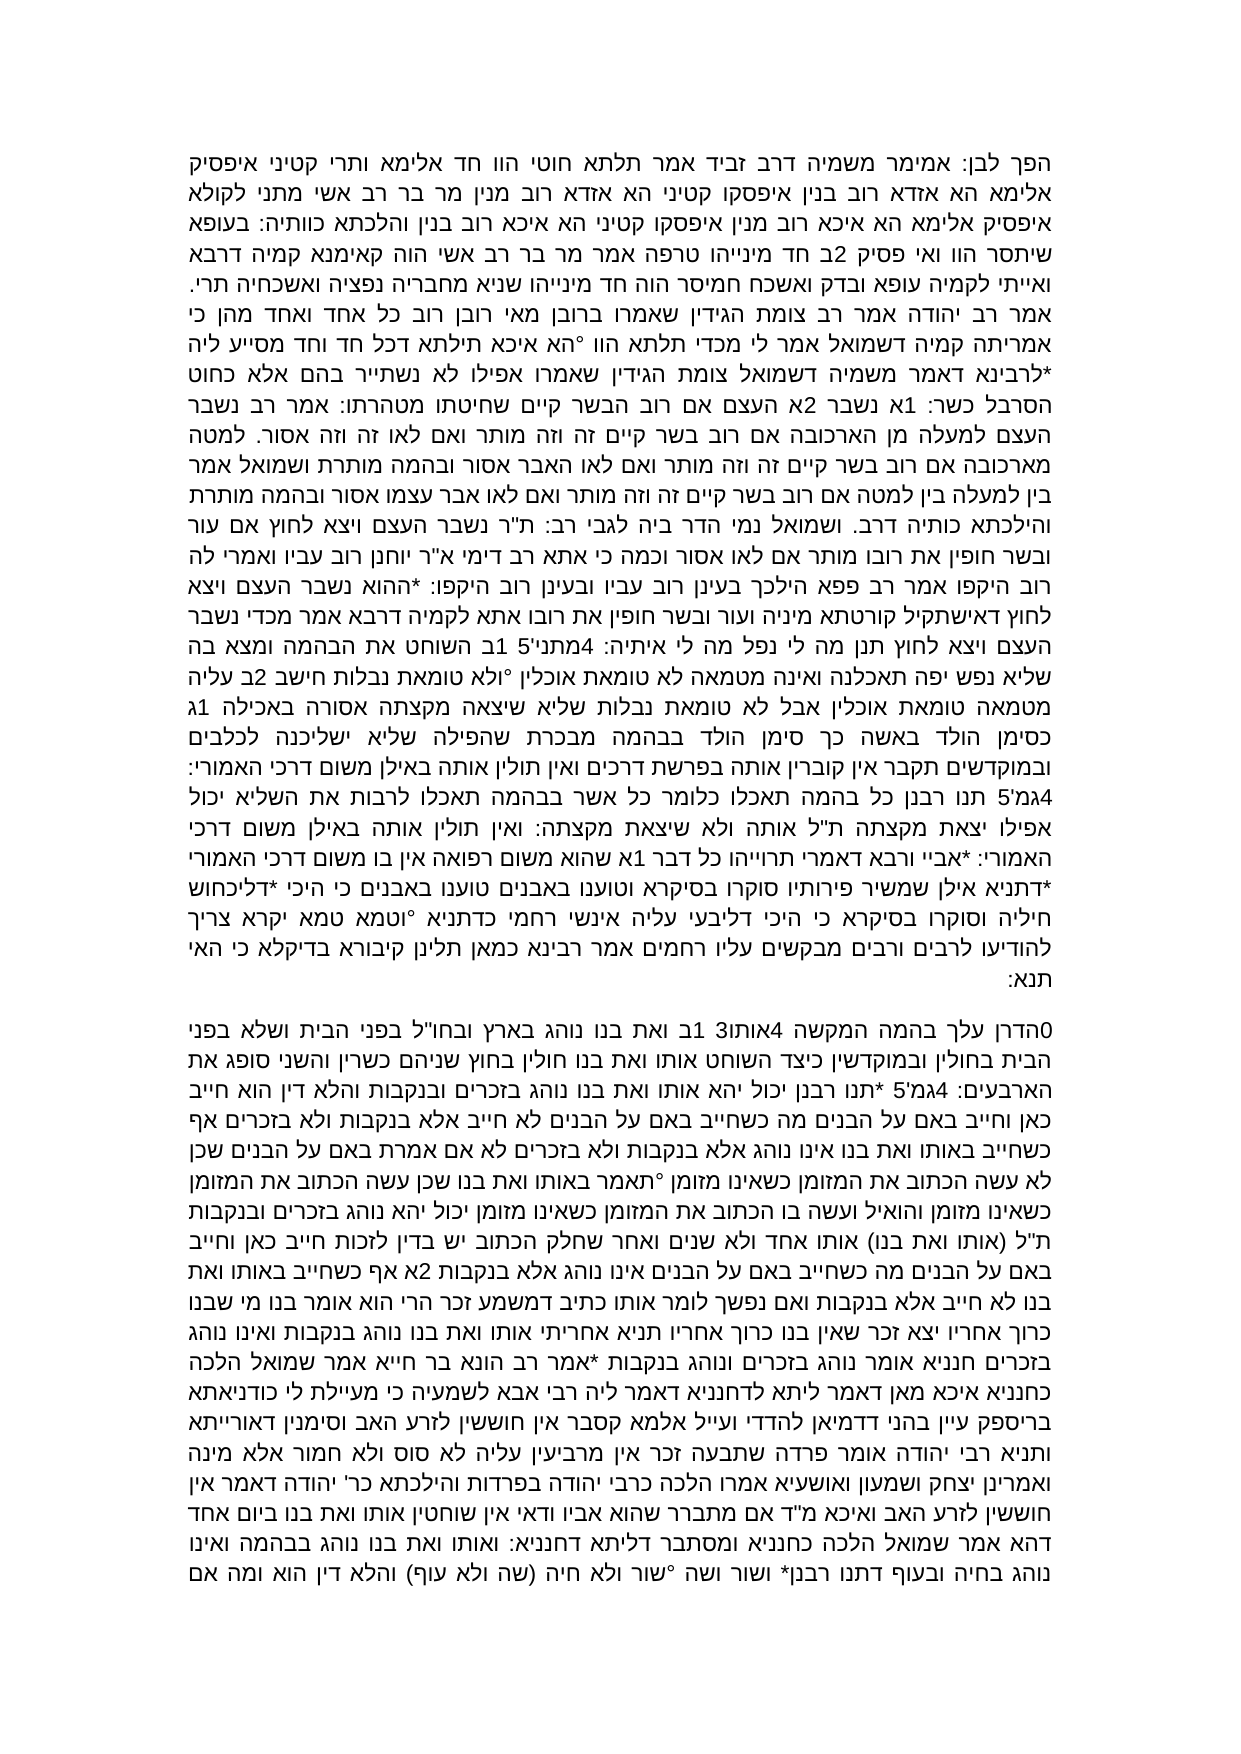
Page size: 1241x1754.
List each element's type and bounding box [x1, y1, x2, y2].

text [187, 1017, 1053, 1587]
text [187, 150, 1053, 992]
